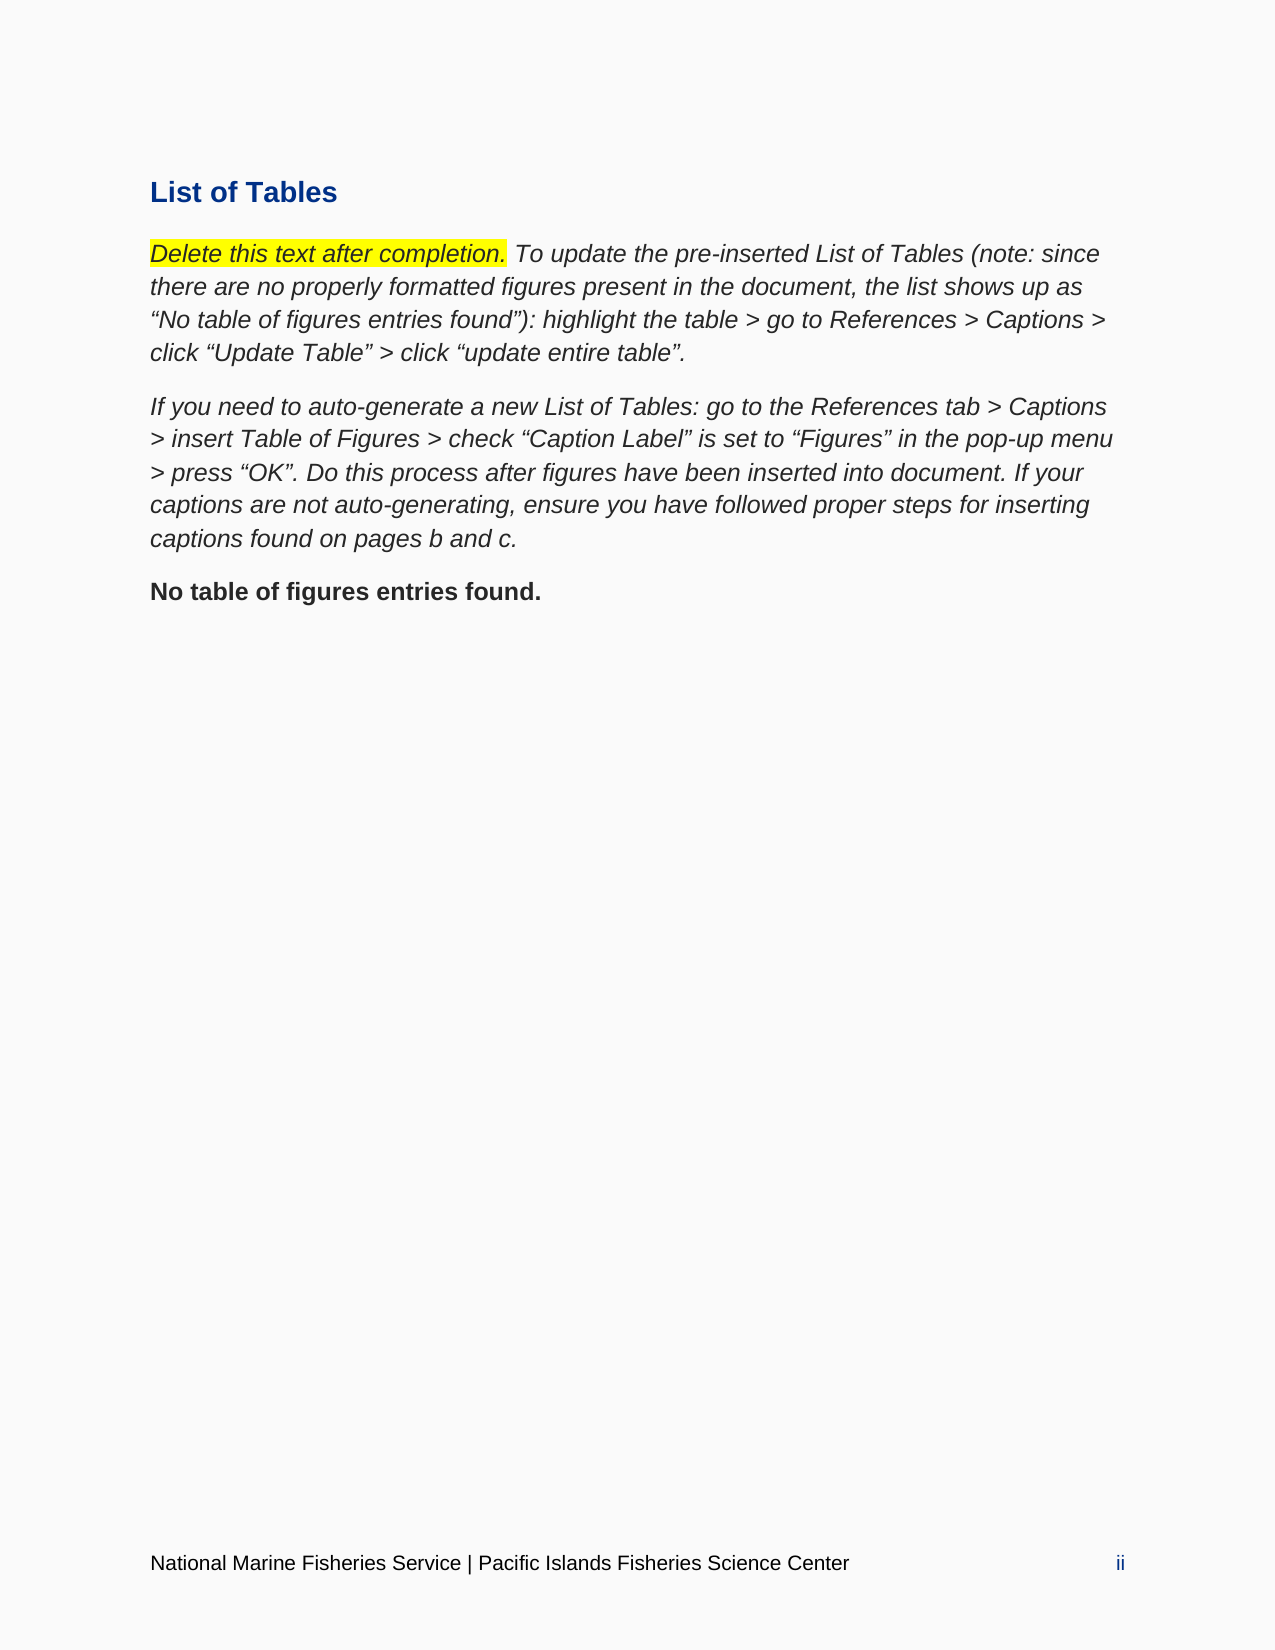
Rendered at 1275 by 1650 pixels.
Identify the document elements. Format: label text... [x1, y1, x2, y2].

text If you need to auto-generate a new List of Tables: go to the References tab > Captions > insert Table of Figures > check “Caption Label” is set to “Figures” in the pop-up menu > press “OK”. Do this process after figures have been inserted into document. If your captions are not auto-generating, ensure you have followed proper steps for inserting captions found on pages b and c. [150, 391, 1125, 552]
text Delete this text after completion. To update the pre-inserted List of Tables (note: since there are no properly formatted figures present in the document, the list shows up as “No table of figures entries found”): highlight the table > go to References > Captions > click “Update Table” > click “update entire table”. [150, 238, 1125, 366]
subtitle List of Tables [150, 175, 1125, 208]
